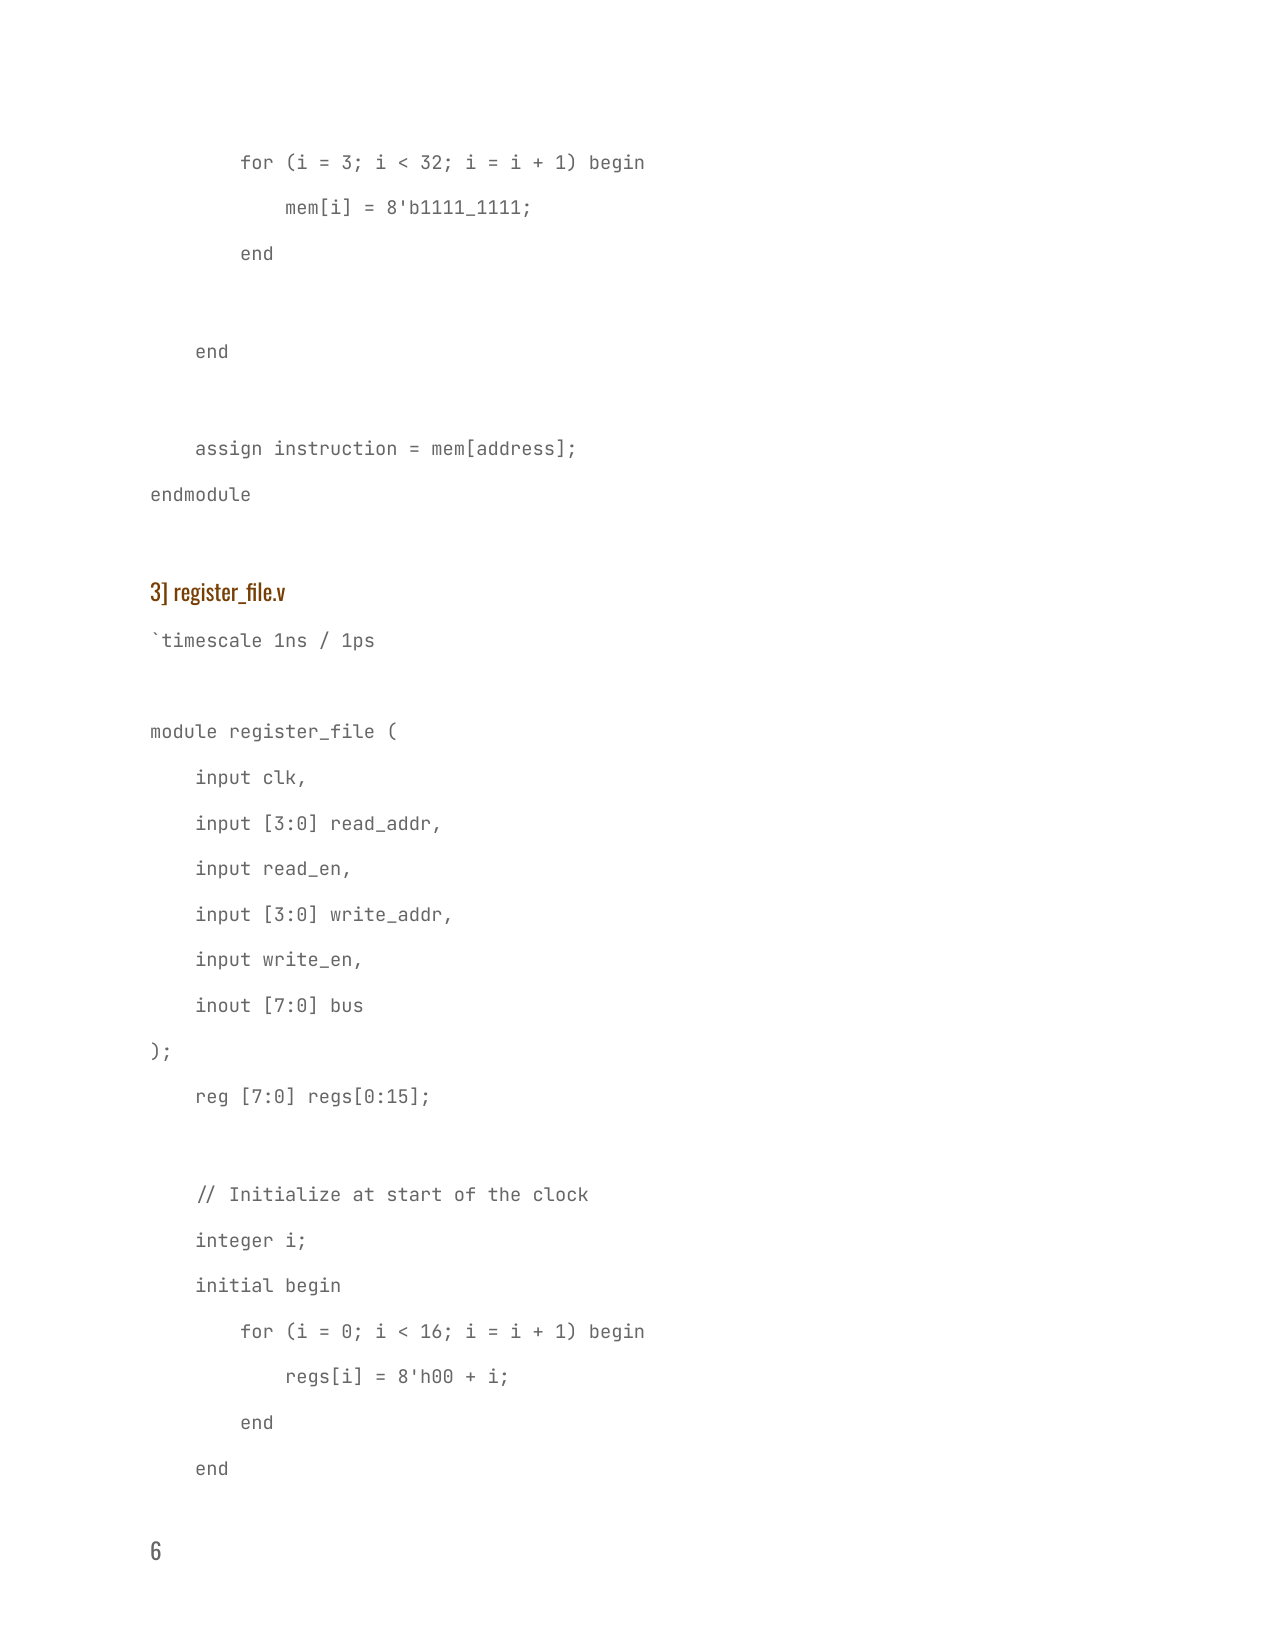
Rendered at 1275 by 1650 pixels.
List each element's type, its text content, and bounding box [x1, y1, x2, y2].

text // Initialize at start of the clock [150, 1182, 1125, 1207]
text module register_file ( [150, 719, 1125, 744]
text end [150, 1410, 1125, 1435]
text input [3:0] read_addr, [150, 811, 1125, 836]
text assign instruction = mem[address]; [150, 437, 1125, 461]
text end [150, 241, 1125, 266]
text for (i = 0; i < 16; i = i + 1) begin [150, 1319, 1125, 1344]
text inout [7:0] bus [150, 993, 1125, 1018]
text endmodule [150, 482, 1125, 507]
text integer i; [150, 1228, 1125, 1253]
text initial begin [150, 1273, 1125, 1298]
text input [3:0] write_addr, [150, 902, 1125, 927]
text end [150, 339, 1125, 364]
subtitle 3] register_file.v [150, 573, 1125, 607]
text for (i = 3; i < 32; i = i + 1) begin [150, 150, 1125, 175]
text mem[i] = 8'b1111_1111; [150, 196, 1125, 220]
text input read_en, [150, 856, 1125, 881]
text reg [7:0] regs[0:15]; [150, 1084, 1125, 1109]
text ); [150, 1039, 1125, 1064]
text input clk, [150, 765, 1125, 790]
text input write_en, [150, 948, 1125, 972]
text regs[i] = 8'h00 + i; [150, 1365, 1125, 1389]
text `timescale 1ns / 1ps [150, 628, 1125, 653]
text end [150, 1456, 1125, 1481]
